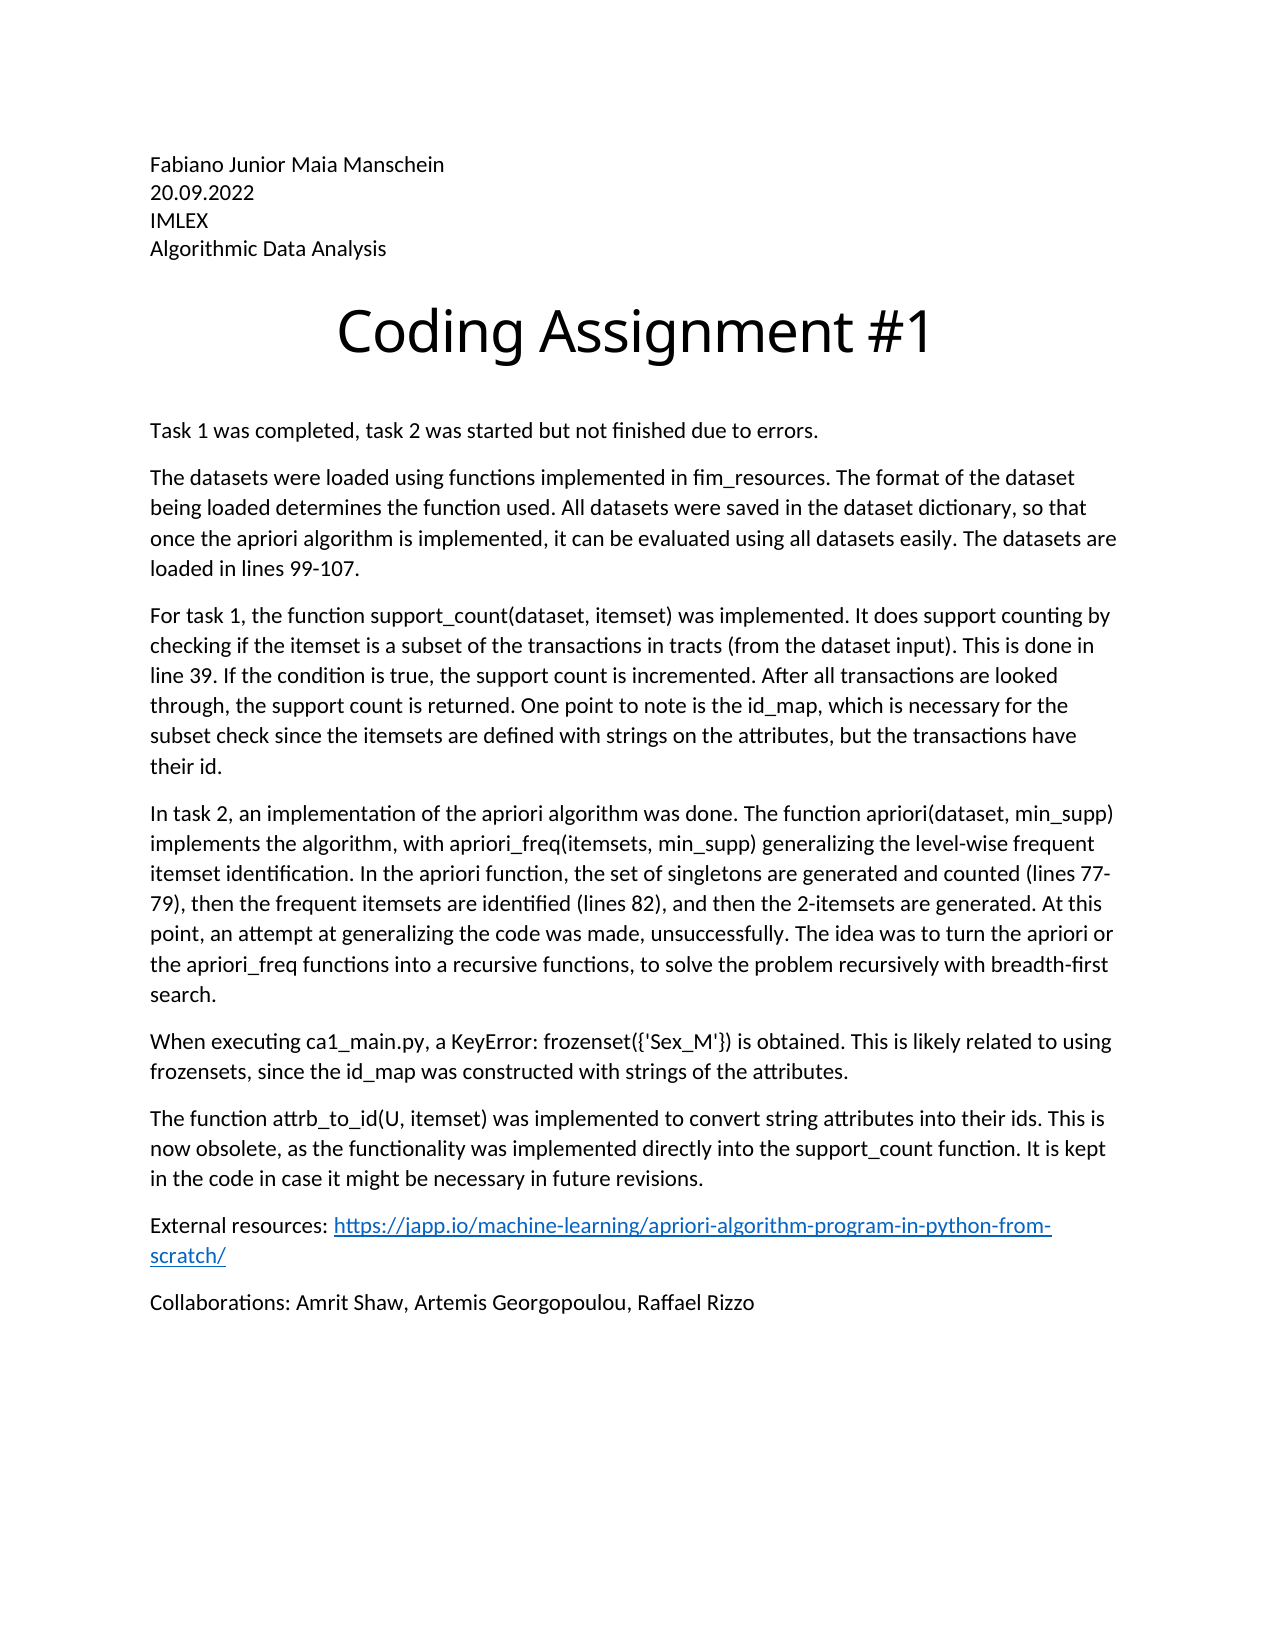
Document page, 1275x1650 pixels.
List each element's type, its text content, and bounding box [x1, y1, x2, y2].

text 20.09.2022 [150, 178, 1125, 206]
text The function attrb_to_id(U, itemset) was implemented to convert string attributes into their ids. This is now obsolete, as the functionality was implemented directly into the support_count function. It is kept in the code in case it might be necessary in future revisions. [150, 1104, 1125, 1192]
text Collaborations: Amrit Shaw, Artemis Georgopoulou, Raffael Rizzo [150, 1288, 1125, 1316]
text For task 1, the function support_count(dataset, itemset) was implemented. It does support counting by checking if the itemset is a subset of the transactions in tracts (from the dataset input). This is done in line 39. If the condition is true, the support count is incremented. After all transactions are looked through, the support count is returned. One point to note is the id_map, which is necessary for the subset check since the itemsets are defined with strings on the attributes, but the transactions have their id. [150, 601, 1125, 780]
text In task 2, an implementation of the apriori algorithm was done. The function apriori(dataset, min_supp) implements the algorithm, with apriori_freq(itemsets, min_supp) generalizing the level-wise frequent itemset identification. In the apriori function, the set of singletons are generated and counted (lines 77-79), then the frequent itemsets are identified (lines 82), and then the 2-itemsets are generated. At this point, an attempt at generalizing the code was made, unsuccessfully. The idea was to turn the apriori or the apriori_freq functions into a recursive functions, to solve the problem recursively with breadth-first search. [150, 799, 1125, 1008]
text When executing ca1_main.py, a KeyError: frozenset({'Sex_M'}) is obtained. This is likely related to using frozensets, since the id_map was constructed with strings of the attributes. [150, 1027, 1125, 1085]
text Fabiano Junior Maia Manschein [150, 150, 1125, 178]
text External resources: https://japp.io/machine-learning/apriori-algorithm-program-in-python-from-scratch/ [150, 1211, 1125, 1269]
text Algorithmic Data Analysis [150, 234, 1125, 262]
text IMLEX [150, 206, 1125, 234]
title Coding Assignment #1 [150, 290, 1125, 369]
text The datasets were loaded using functions implemented in fim_resources. The format of the dataset being loaded determines the function used. All datasets were saved in the dataset dictionary, so that once the apriori algorithm is implemented, it can be evaluated using all datasets easily. The datasets are loaded in lines 99-107. [150, 463, 1125, 582]
text Task 1 was completed, task 2 was started but not finished due to errors. [150, 416, 1125, 444]
